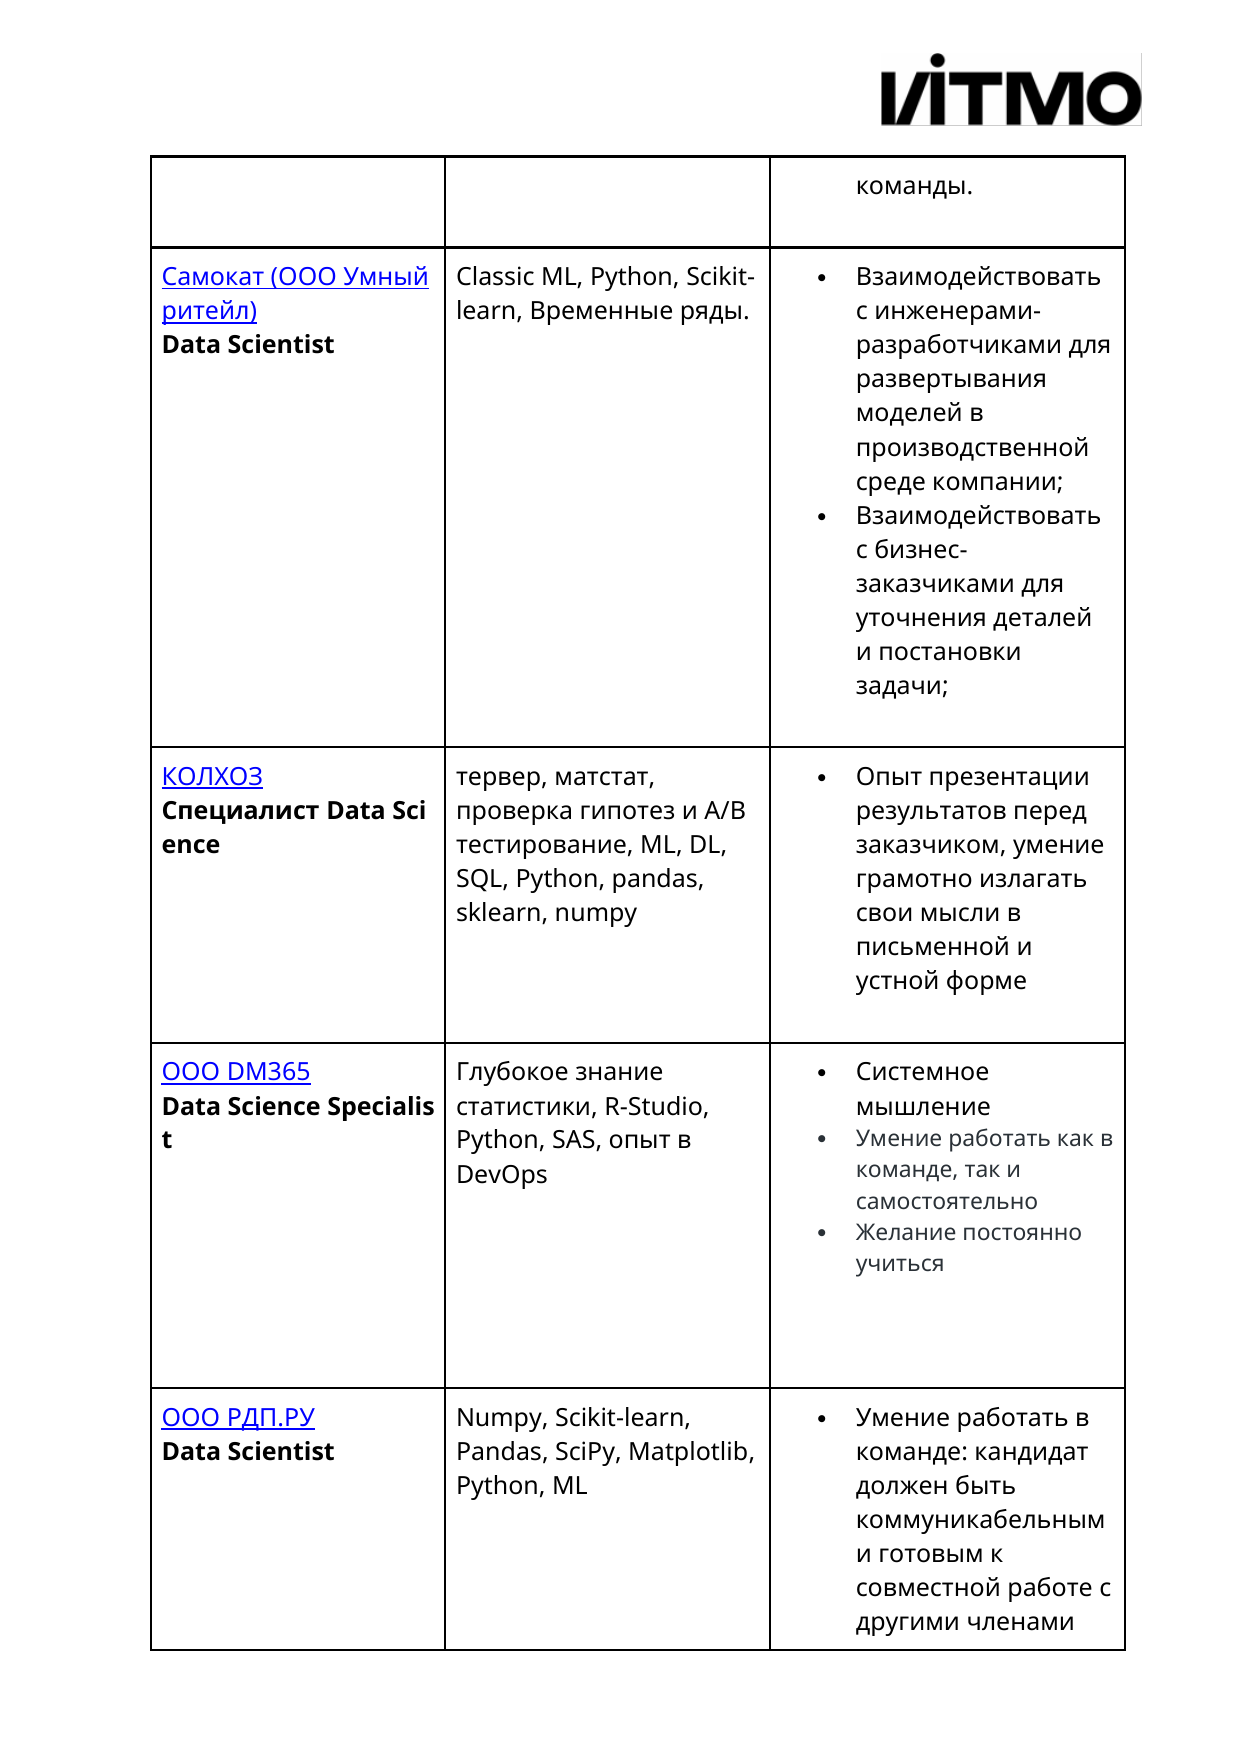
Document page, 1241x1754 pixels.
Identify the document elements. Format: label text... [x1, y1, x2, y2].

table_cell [446, 158, 769, 246]
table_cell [152, 158, 444, 246]
table_cell Classic ML, Python, Scikit-learn, Временные ряды. [446, 249, 769, 746]
table_cell тервер, матстат, проверка гипотез и A/B тестирование, ML, DL, SQL, Python, pandas, sklearn, numpy [446, 748, 769, 1042]
table_cell ООО DM365 Data Science Specialist [152, 1044, 444, 1387]
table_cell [771, 1389, 1124, 1648]
table_cell КОЛХОЗ Специалист Data Science [152, 748, 444, 1042]
picture [881, 53, 1143, 127]
table_cell Взаимодействовать с инженерами-разработчиками для развертывания моделей в производственной среде компании; Взаимодействовать с бизнес-заказчиками для уточнения деталей и постановки задачи; [771, 249, 1124, 746]
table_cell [771, 158, 1124, 246]
table_cell Глубокое знание статистики, R-Studio, Python, SAS, опыт в DevOps [446, 1044, 769, 1387]
table_cell Опыт презентации результатов перед заказчиком, умение грамотно излагать свои мысли в письменной и устной форме [771, 748, 1124, 1042]
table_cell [446, 1389, 769, 1648]
table_cell Системное мышление Умение работать как в команде, так и самостоятельно Желание постоянно учиться [771, 1044, 1124, 1387]
table_cell Самокат (ООО Умный ритейл) Data Scientist [152, 249, 444, 746]
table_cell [152, 1389, 444, 1648]
